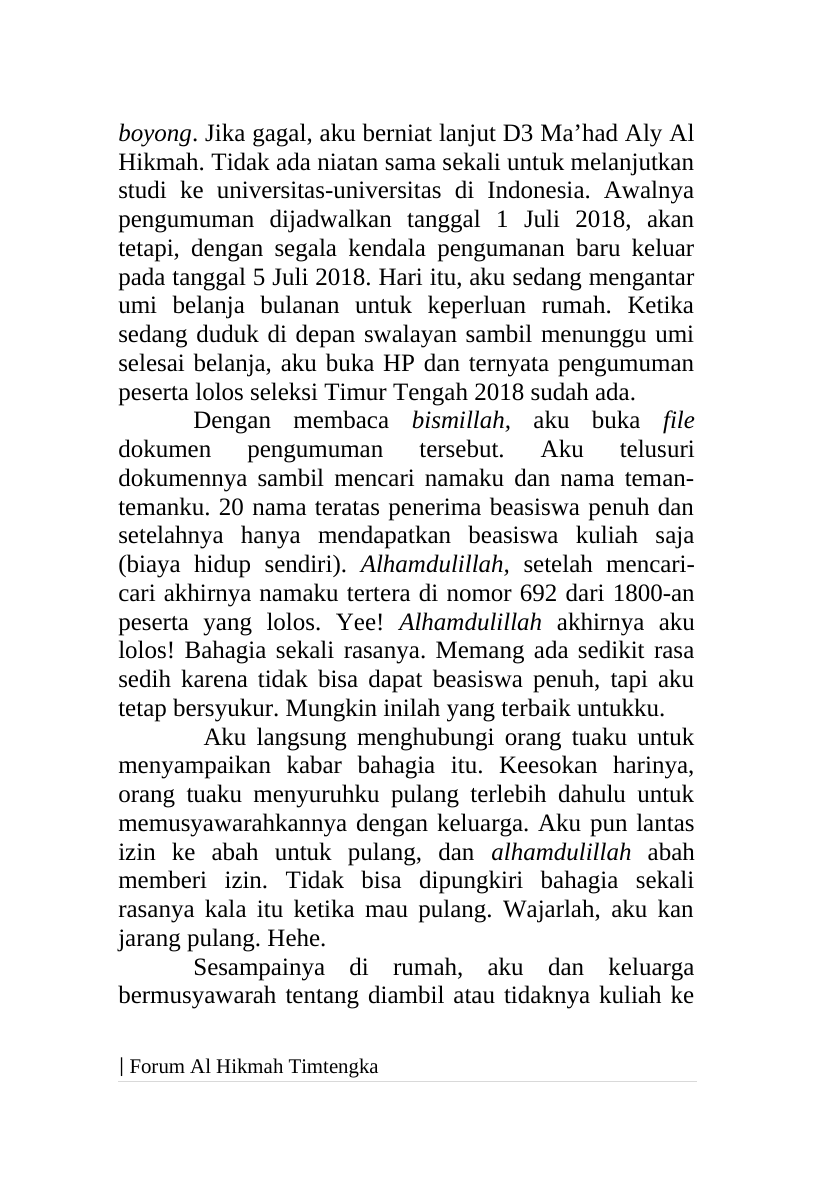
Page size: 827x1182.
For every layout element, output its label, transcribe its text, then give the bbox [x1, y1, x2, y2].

text Aku langsung menghubungi orang tuaku untuk menyampaikan kabar bahagia itu. Keesokan harinya, orang tuaku menyuruhku pulang terlebih dahulu untuk memusyawarahkannya dengan keluarga. Aku pun lantas izin ke abah untuk pulang, dan alhamdulillah abah memberi izin. Tidak bisa dipungkiri bahagia sekali rasanya kala itu ketika mau pulang. Wajarlah, aku kan jarang pulang. Hehe. [118, 722, 695, 952]
text Dengan membaca bismillah, aku buka file dokumen pengumuman tersebut. Aku telusuri dokumennya sambil mencari namaku dan nama teman-temanku. 20 nama teratas penerima beasiswa penuh dan setelahnya hanya mendapatkan beasiswa kuliah saja (biaya hidup sendiri). Alhamdulillah, setelah mencari-cari akhirnya namaku tertera di nomor 692 dari 1800-an peserta yang lolos. Yee! Alhamdulillah akhirnya aku lolos! Bahagia sekali rasanya. Memang ada sedikit rasa sedih karena tidak bisa dapat beasiswa penuh, tapi aku tetap bersyukur. Mungkin inilah yang terbaik untukku. [118, 406, 695, 722]
